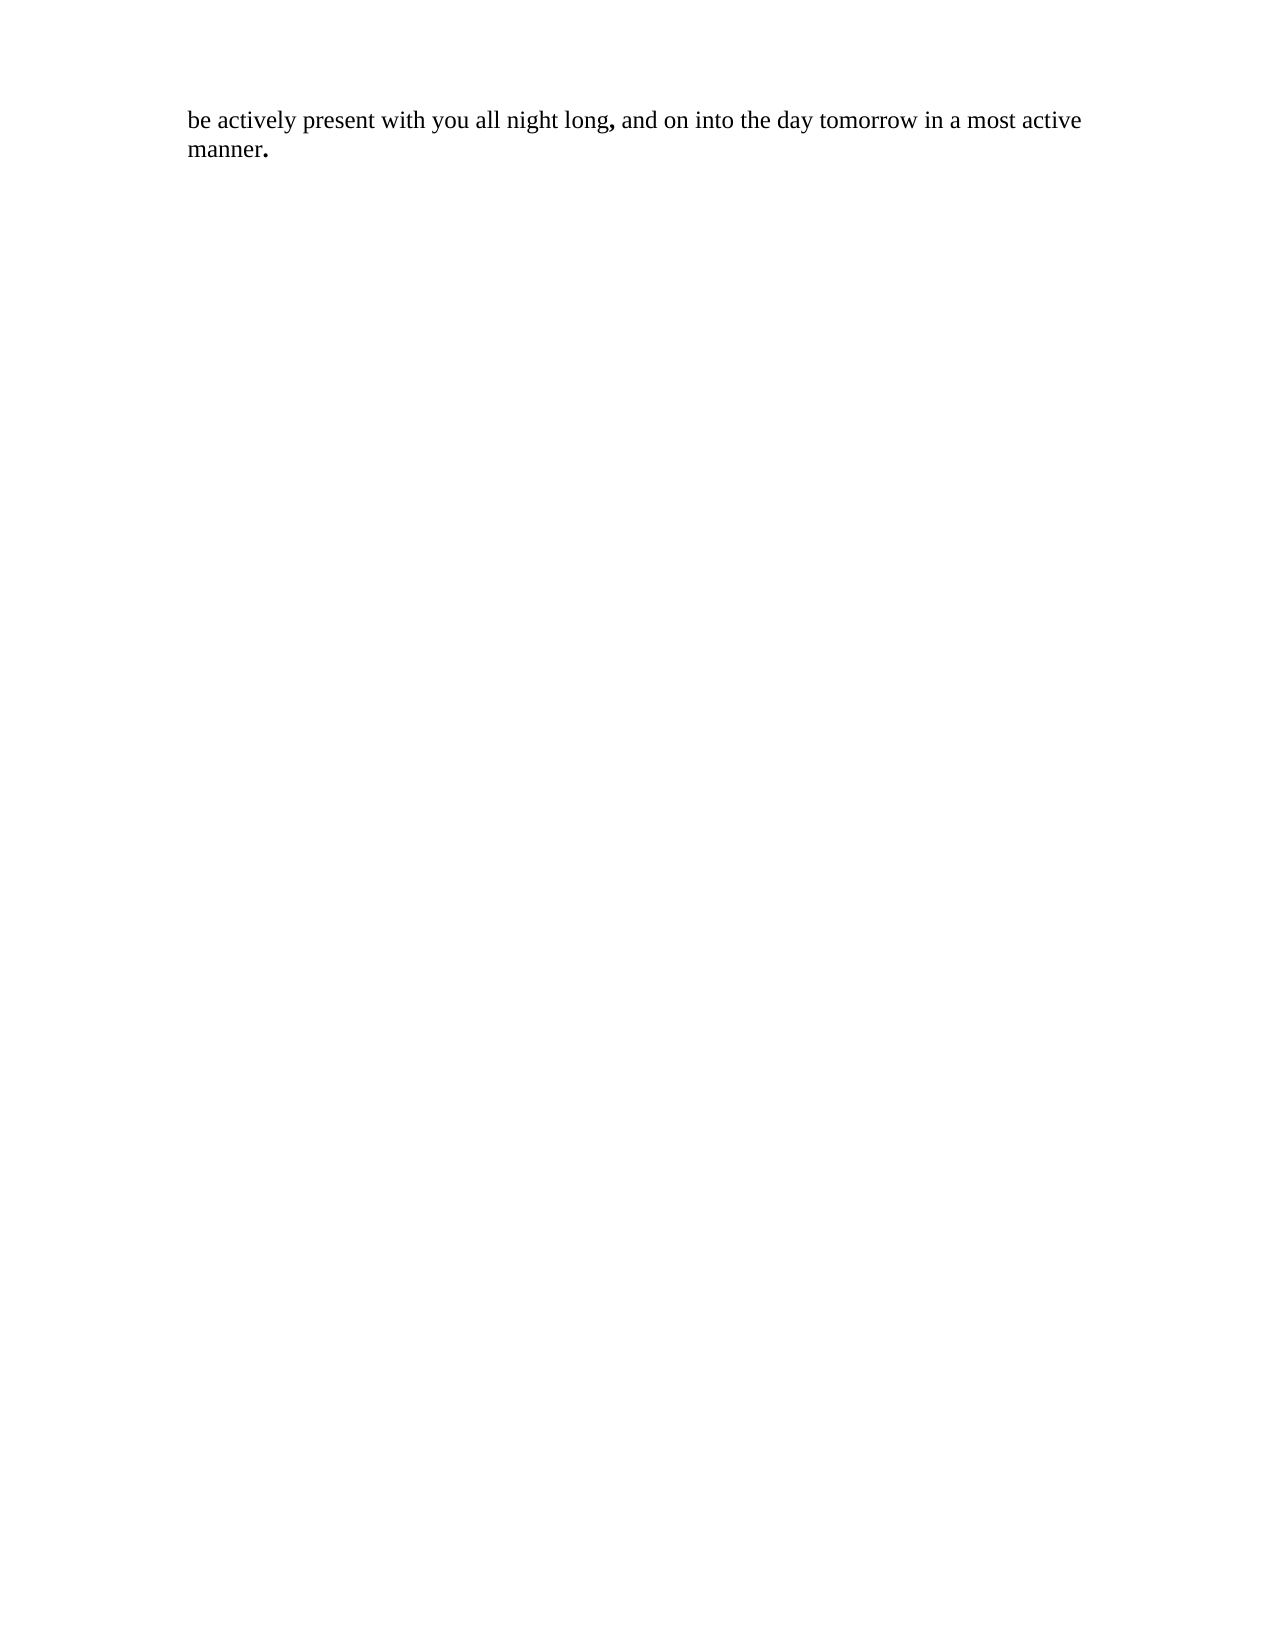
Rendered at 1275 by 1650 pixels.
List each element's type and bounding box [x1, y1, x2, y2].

text [187, 105, 1087, 162]
